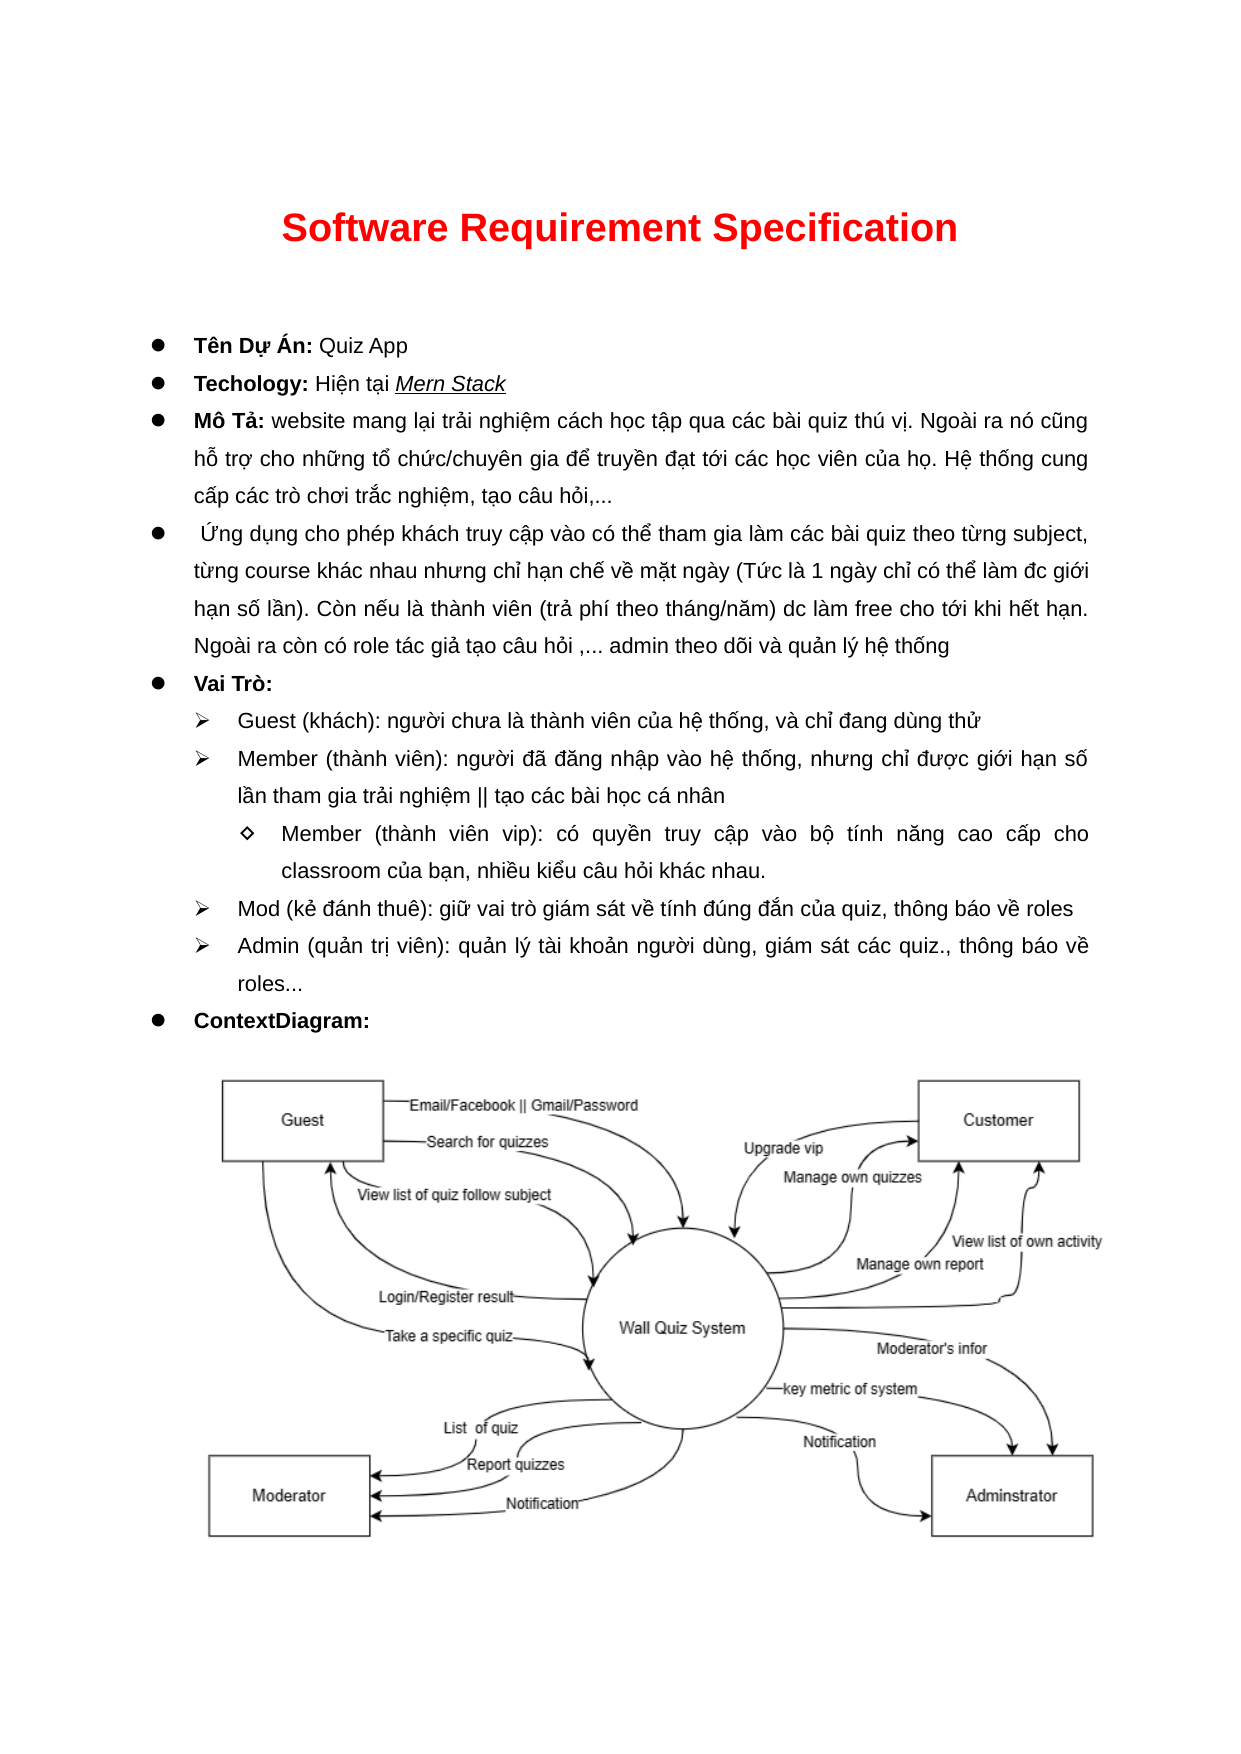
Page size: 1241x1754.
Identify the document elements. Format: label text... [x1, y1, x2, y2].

list Ứng dụng cho phép khách truy cập vào có thể tham gia làm các bài quiz theo từng subject, từng course khác nhau nhưng chỉ hạn chế về mặt ngày (Tức là 1 ngày chỉ có thể làm đc giới hạn số lần). Còn nếu là thành viên (trả phí theo tháng/năm) dc làm free cho tới khi hết hạn. Ngoài ra còn có role tác giả tạo câu hỏi ,... admin theo dõi và quản lý hệ thống [150, 514, 1090, 664]
list Mod (kẻ đánh thuê): giữ vai trò giám sát về tính đúng đắn của quiz, thông báo về roles [194, 889, 1090, 927]
list Admin (quản trị viên): quản lý tài khoản người dùng, giám sát các quiz., thông báo về roles... [194, 927, 1090, 1002]
list Tên Dự Án: Quiz App [150, 327, 1090, 364]
list Techology: Hiện tại Mern Stack [150, 364, 1090, 402]
list Member (thành viên): người đã đăng nhập vào hệ thống, nhưng chỉ được giới hạn số lần tham gia trải nghiệm || tạo các bài học cá nhân [194, 739, 1090, 814]
list Member (thành viên vip): có quyền truy cập vào bộ tính năng cao cấp cho classroom của bạn, nhiều kiểu câu hỏi khác nhau. [237, 814, 1090, 889]
list Vai Trò: [150, 664, 1090, 702]
text Software Requirement Specification [150, 189, 1090, 264]
list ContextDiagram: [150, 1002, 1090, 1039]
list Mô Tả: website mang lại trải nghiệm cách học tập qua các bài quiz thú vị. Ngoài ra nó cũng hỗ trợ cho những tổ chức/chuyên gia để truyền đạt tới các học viên của họ. Hệ thống cung cấp các trò chơi trắc nghiệm, tạo câu hỏi,... [150, 402, 1090, 514]
picture [193, 1039, 1134, 1562]
list Guest (khách): người chưa là thành viên của hệ thống, và chỉ đang dùng thử [194, 702, 1090, 739]
